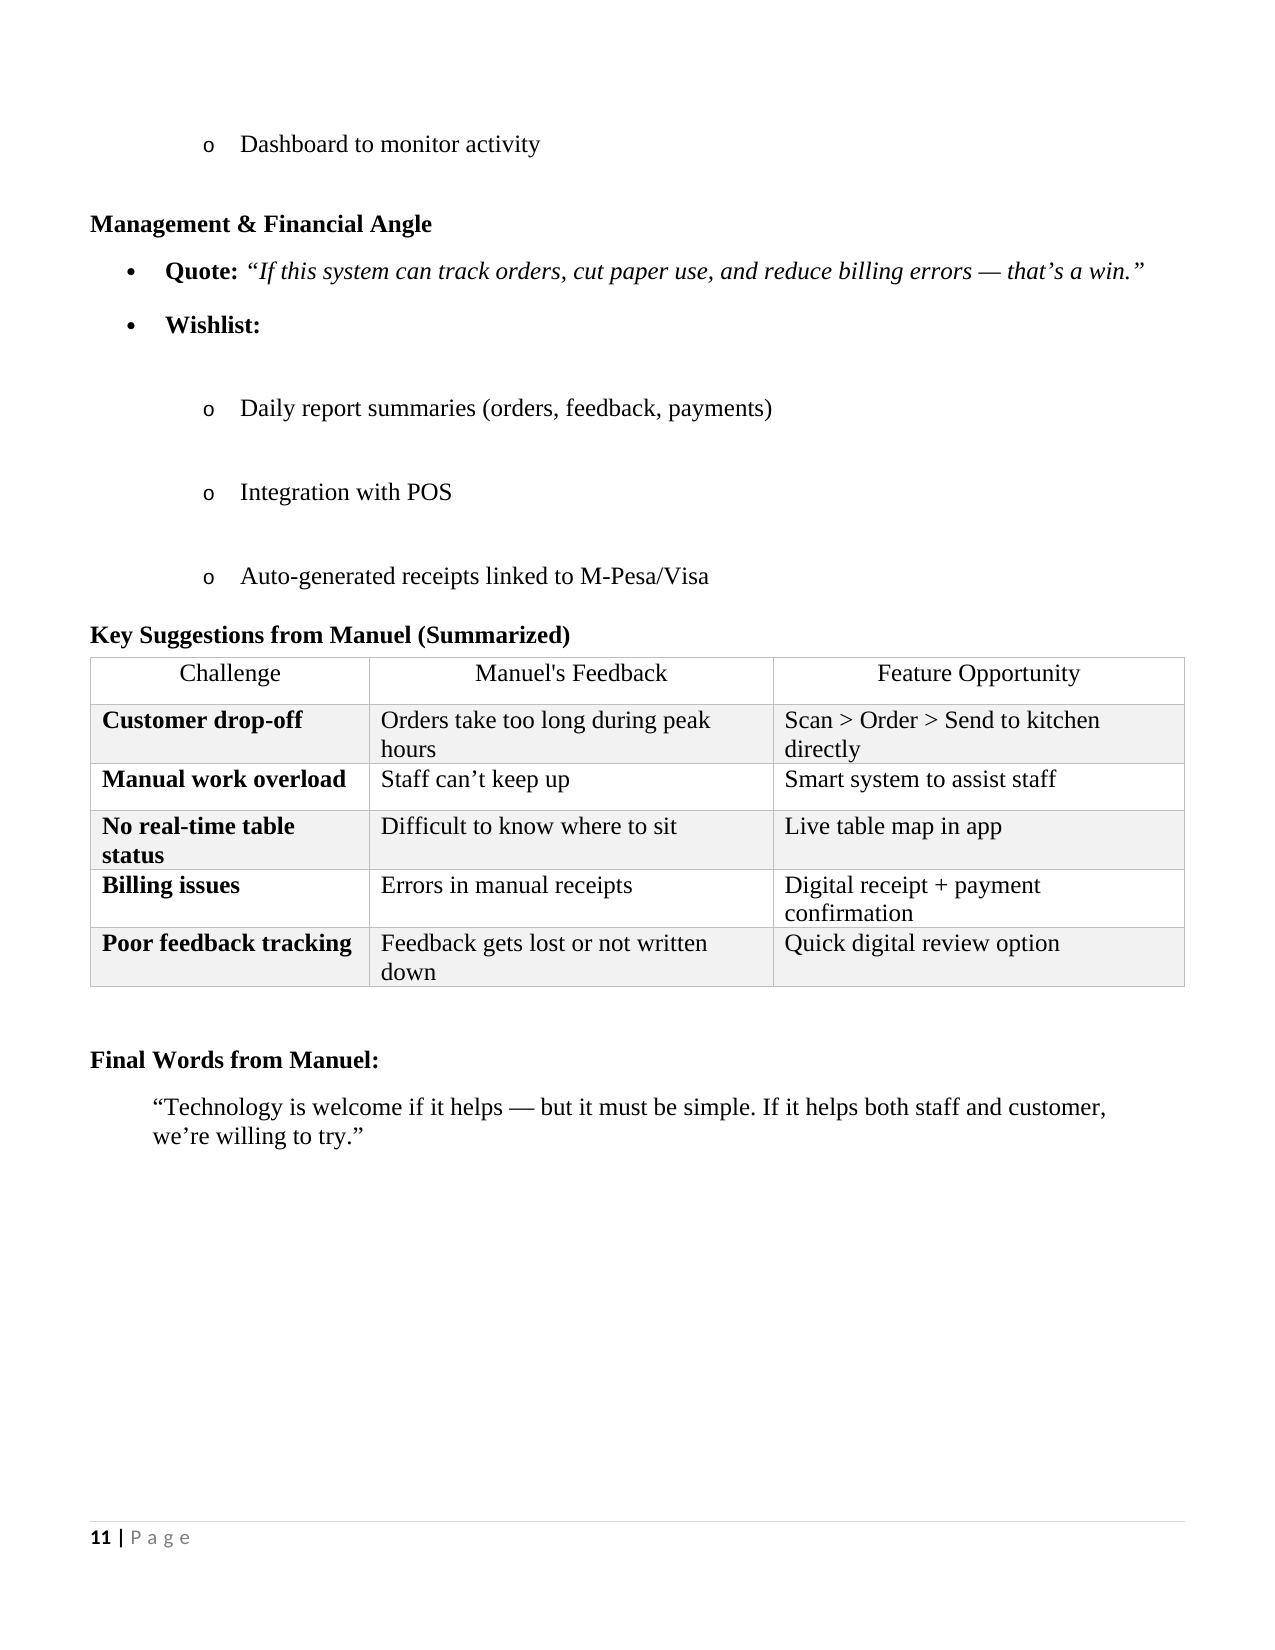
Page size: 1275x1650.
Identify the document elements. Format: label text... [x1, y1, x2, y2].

list Integration with POS [202, 477, 1185, 561]
table_cell Orders take too long during peak hours [370, 705, 773, 763]
table_header Manuel's Feedback [370, 658, 773, 704]
table_cell Customer drop-off [91, 705, 369, 763]
table_cell Feedback gets lost or not written down [370, 928, 773, 986]
table_cell Digital receipt + payment confirmation [774, 870, 1184, 927]
table_cell Scan > Order > Send to kitchen directly [774, 705, 1184, 763]
table_cell Staff can’t keep up [370, 764, 773, 810]
table_header Feature Opportunity [774, 658, 1184, 704]
table_cell Errors in manual receipts [370, 870, 773, 927]
table_cell Manual work overload [91, 764, 369, 810]
text Final Words from Manuel: [90, 1045, 1185, 1073]
list Daily report summaries (orders, feedback, payments) [202, 393, 1185, 477]
list Wishlist: [127, 311, 1185, 393]
list Quote: “If this system can track orders, cut paper use, and reduce billing errors — that’s a win.” [127, 256, 1185, 311]
table_cell No real-time table status [91, 811, 369, 869]
text Key Suggestions from Manuel (Summarized) [90, 620, 1185, 648]
table_cell Smart system to assist staff [774, 764, 1184, 810]
list Dashboard to monitor activity [202, 129, 1185, 184]
table_cell Live table map in app [774, 811, 1184, 869]
table_cell Difficult to know where to sit [370, 811, 773, 869]
list Auto-generated receipts linked to M-Pesa/Visa [202, 561, 1185, 591]
table_header Challenge [91, 658, 369, 704]
text Management & Financial Angle [90, 209, 1185, 238]
table_cell Quick digital review option [774, 928, 1184, 986]
text “Technology is welcome if it helps — but it must be simple. If it helps both staff and customer, we’re willing to try.” [152, 1092, 1122, 1150]
table_cell Billing issues [91, 870, 369, 927]
table_cell Poor feedback tracking [91, 928, 369, 986]
